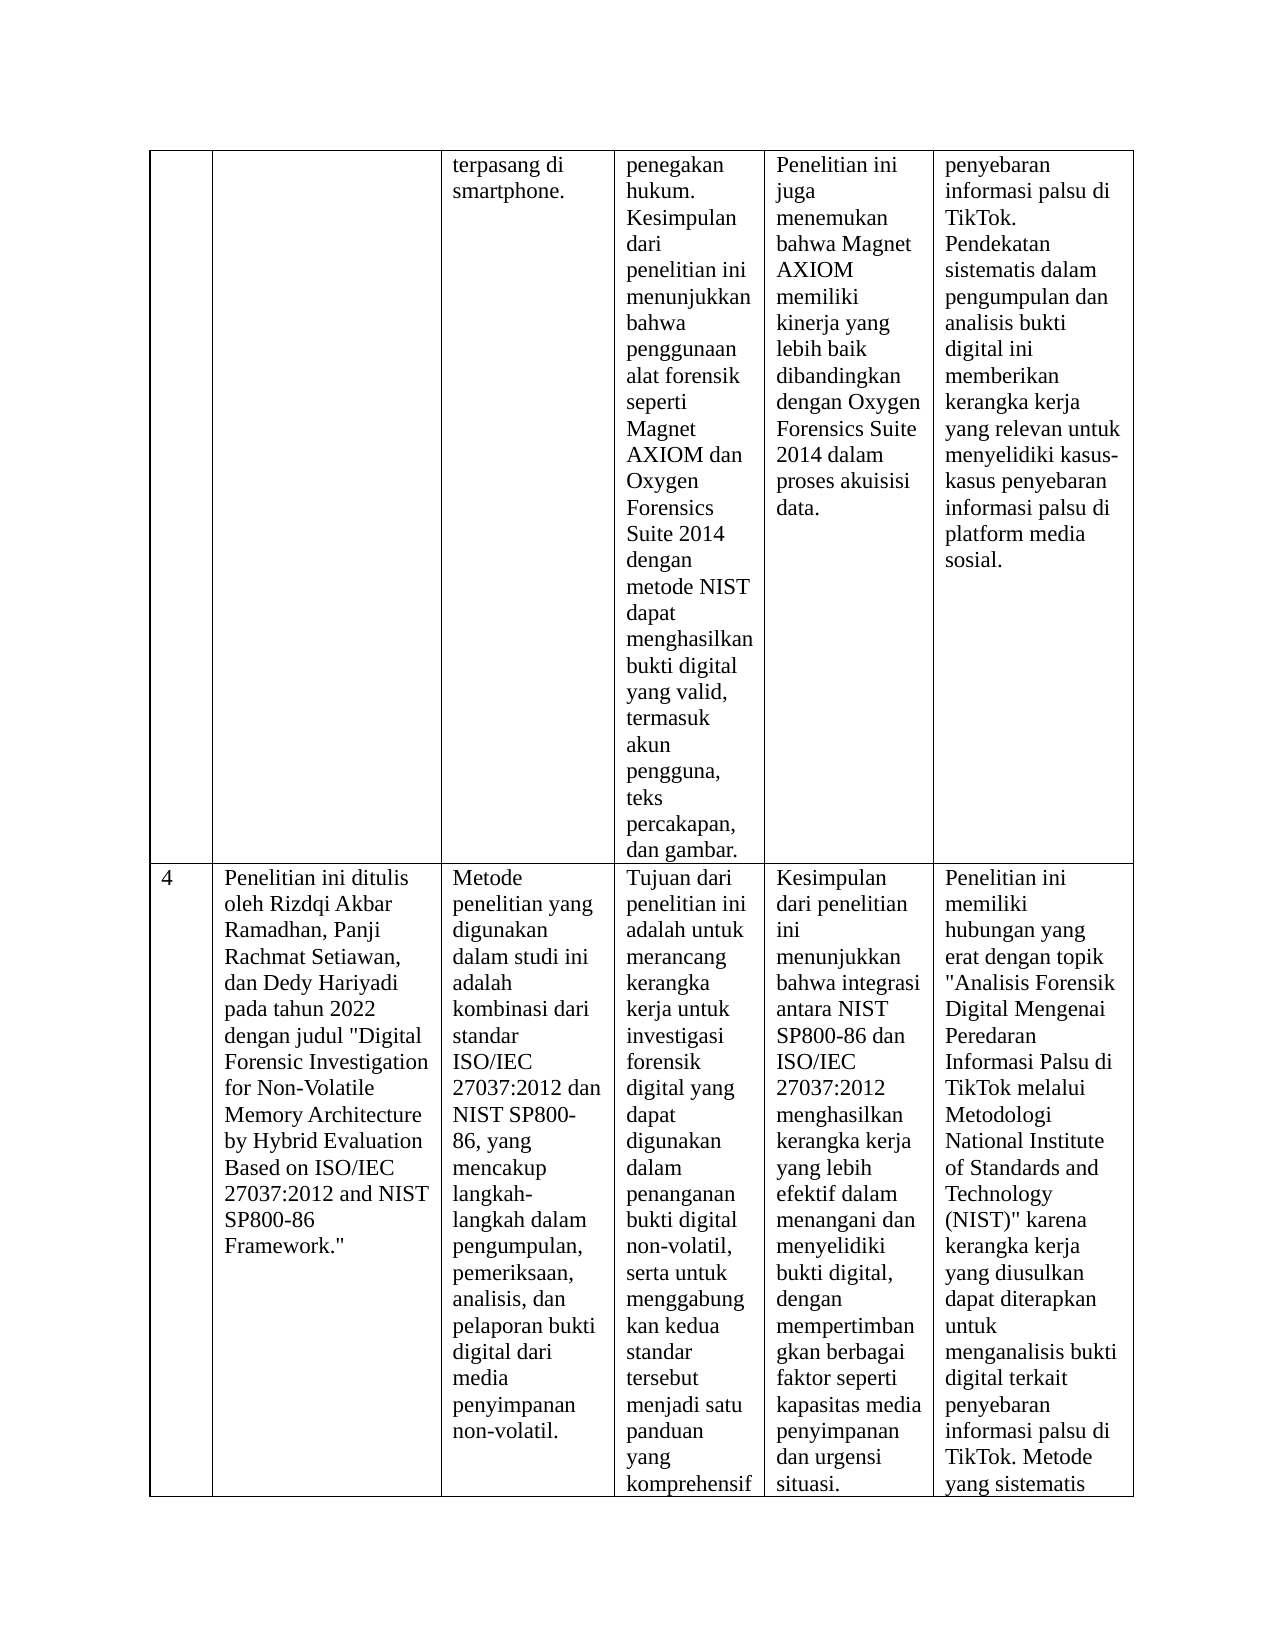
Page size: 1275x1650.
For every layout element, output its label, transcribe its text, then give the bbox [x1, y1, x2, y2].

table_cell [765, 864, 933, 1496]
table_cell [765, 151, 933, 863]
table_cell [442, 864, 614, 1496]
table_cell 4 [151, 864, 212, 1496]
table_cell 3 [151, 151, 212, 863]
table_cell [615, 151, 764, 863]
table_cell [442, 151, 614, 863]
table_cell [934, 151, 1133, 863]
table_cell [213, 151, 441, 863]
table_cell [615, 864, 764, 1496]
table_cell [213, 864, 441, 1496]
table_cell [934, 864, 1133, 1496]
